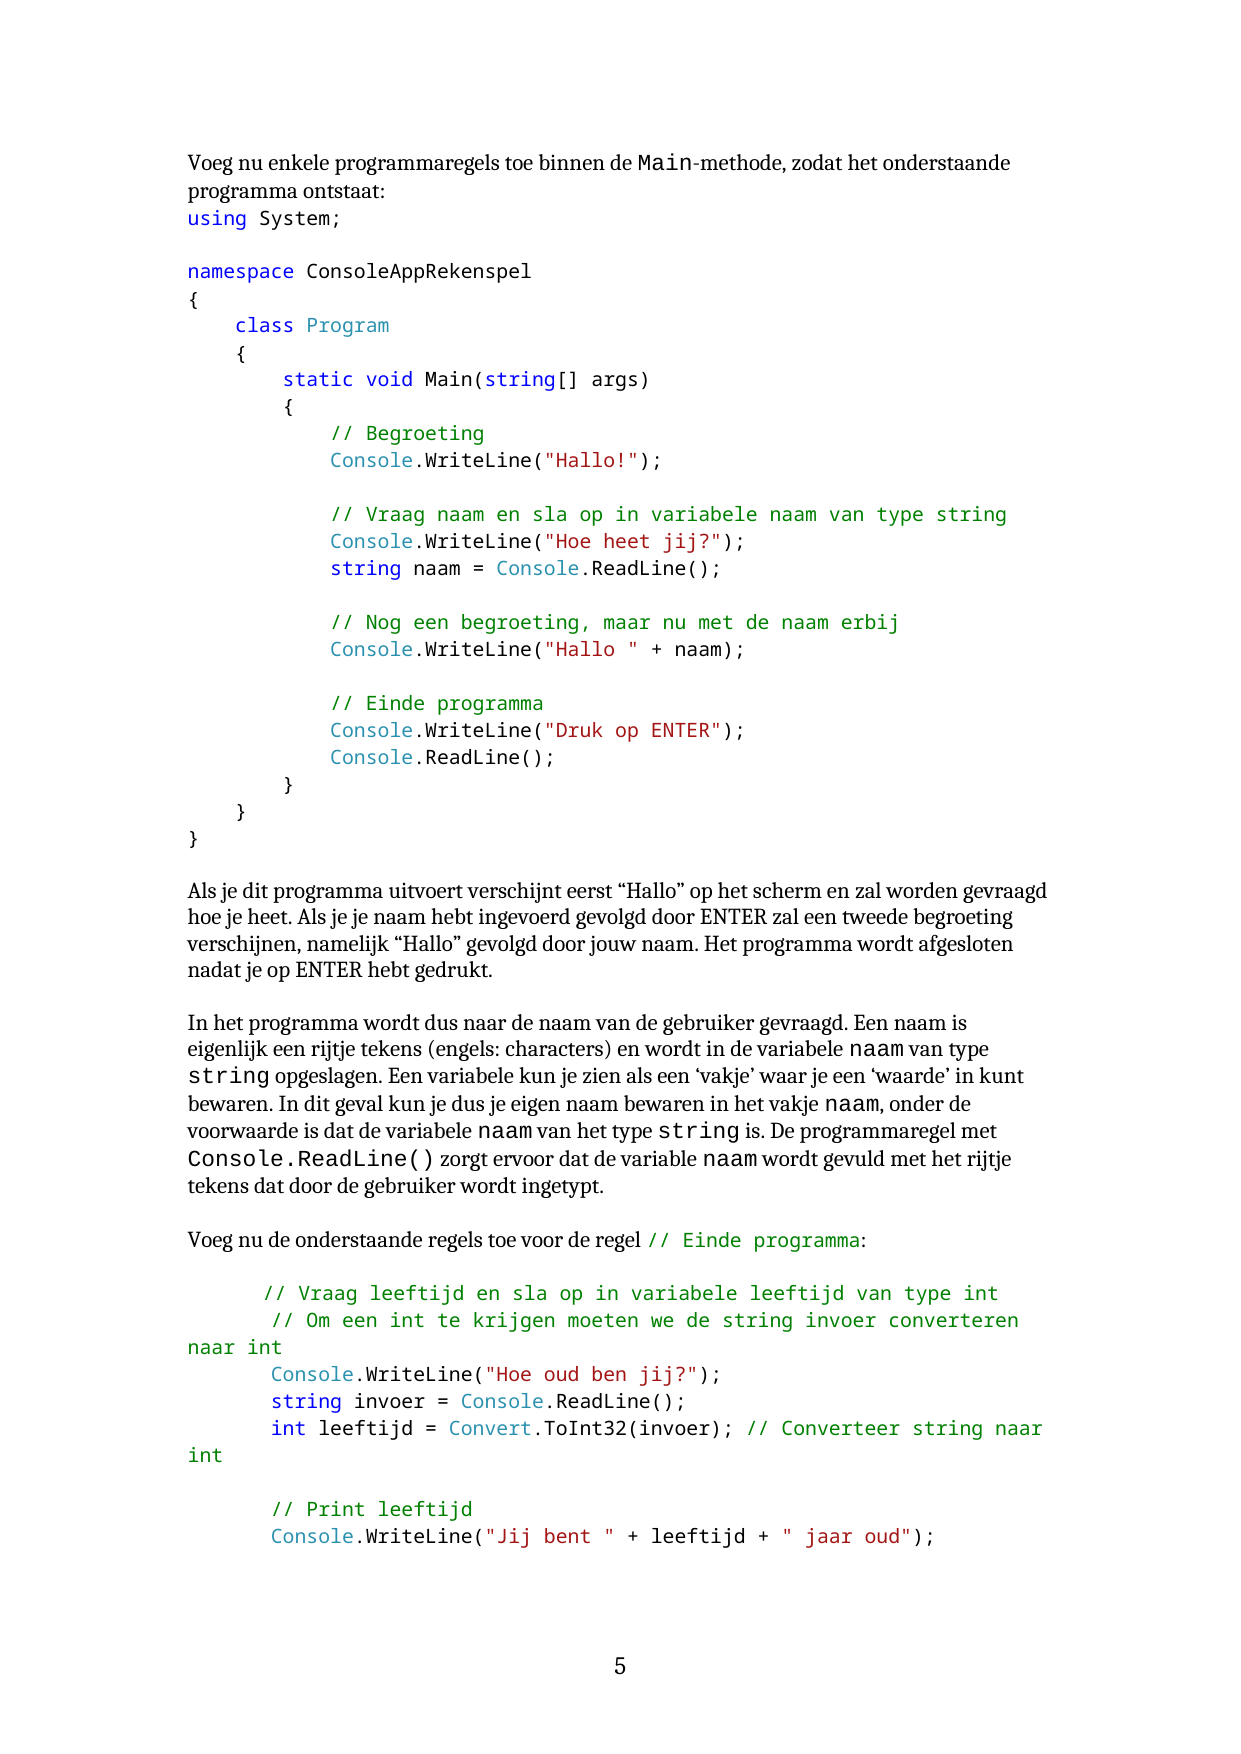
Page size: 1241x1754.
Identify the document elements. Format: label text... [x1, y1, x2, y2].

text string naam = Console.ReadLine(); [187, 554, 1053, 582]
text Voeg nu de onderstaande regels toe voor de regel // Einde programma: [187, 1226, 1053, 1253]
text static void Main(string[] args) [187, 366, 1053, 393]
text } [187, 797, 1053, 824]
text // Begroeting [187, 420, 1053, 447]
text class Program [187, 312, 1053, 339]
text string invoer = Console.ReadLine(); [187, 1387, 1053, 1414]
text Console.WriteLine("Hallo " + naam); [187, 636, 1053, 662]
text Console.WriteLine("Hoe heet jij?"); [187, 528, 1053, 554]
text namespace ConsoleAppRekenspel [187, 258, 1053, 285]
text Voeg nu enkele programmaregels toe binnen de Main-methode, zodat het onderstaande programma ontstaat: [187, 150, 1053, 204]
text { [187, 339, 1053, 366]
text Console.WriteLine("Hoe oud ben jij?"); [187, 1360, 1053, 1387]
text Console.ReadLine(); [187, 743, 1053, 770]
text // Vraag leeftijd en sla op in variabele leeftijd van type int [187, 1279, 1053, 1306]
text Console.WriteLine("Jij bent " + leeftijd + " jaar oud"); [187, 1522, 1053, 1549]
text // Nog een begroeting, maar nu met de naam erbij [187, 608, 1053, 636]
text Als je dit programma uitvoert verschijnt eerst “Hallo” op het scherm en zal worden gevraagd hoe je heet. Als je je naam hebt ingevoerd gevolgd door ENTER zal een tweede begroeting verschijnen, namelijk “Hallo” gevolgd door jouw naam. Het programma wordt afgesloten nadat je op ENTER hebt gedrukt. [187, 878, 1053, 983]
text { [187, 285, 1053, 312]
text Console.WriteLine("Druk op ENTER"); [187, 716, 1053, 743]
text // Om een int te krijgen moeten we de string invoer converteren naar int [187, 1306, 1053, 1360]
text } [187, 824, 1053, 851]
text // Einde programma [187, 689, 1053, 716]
text { [187, 393, 1053, 420]
text // Vraag naam en sla op in variabele naam van type string [187, 501, 1053, 528]
text Console.WriteLine("Hallo!"); [187, 447, 1053, 474]
text } [187, 770, 1053, 797]
text int leeftijd = Convert.ToInt32(invoer); // Converteer string naar int [187, 1414, 1053, 1468]
text using System; [187, 204, 1053, 231]
text // Print leeftijd [187, 1495, 1053, 1522]
text In het programma wordt dus naar de naam van de gebruiker gevraagd. Een naam is eigenlijk een rijtje tekens (engels: characters) en wordt in de variabele naam van type string opgeslagen. Een variabele kun je zien als een ‘vakje’ waar je een ‘waarde’ in kunt bewaren. In dit geval kun je dus je eigen naam bewaren in het vakje naam, onder de voorwaarde is dat de variabele naam van het type string is. De programmaregel met Console.ReadLine() zorgt ervoor dat de variable naam wordt gevuld met het rijtje tekens dat door de gebruiker wordt ingetypt. [187, 1009, 1053, 1200]
